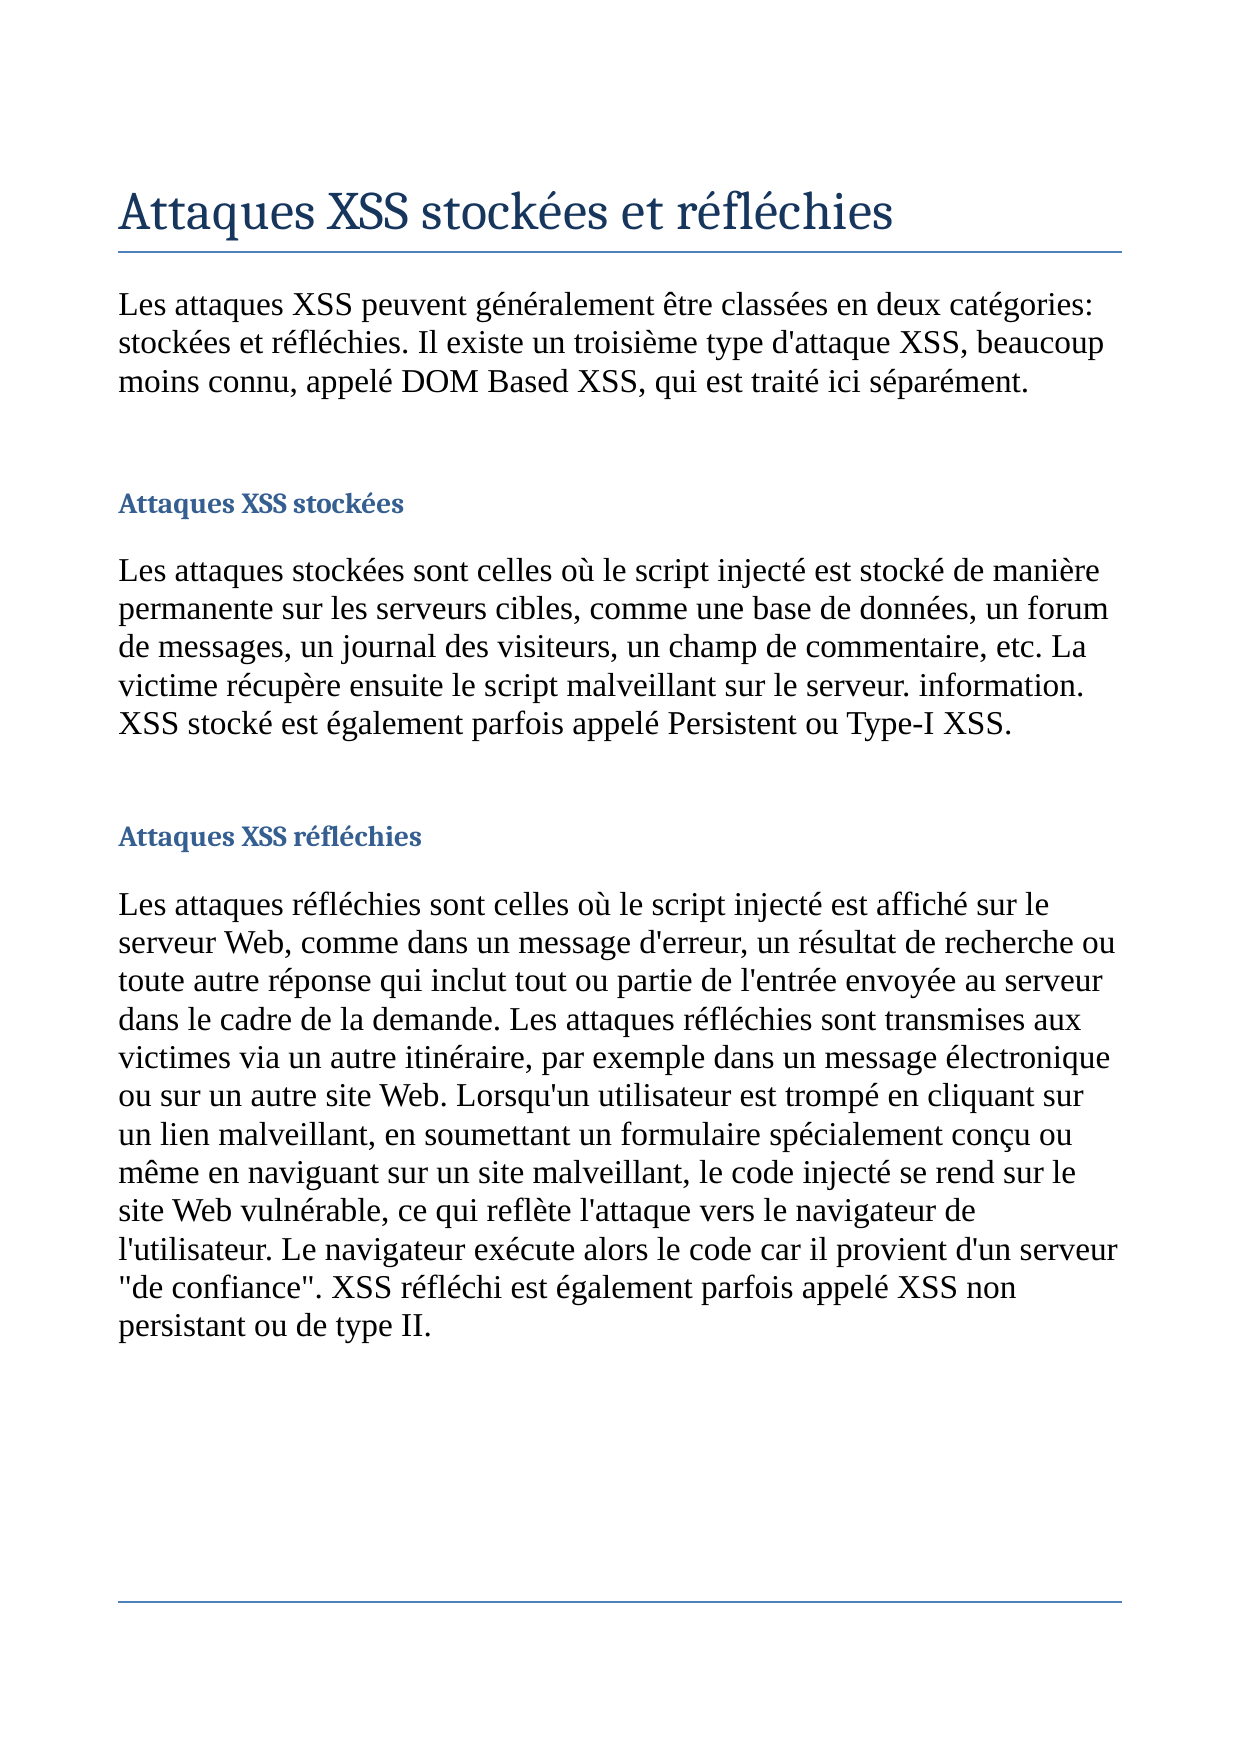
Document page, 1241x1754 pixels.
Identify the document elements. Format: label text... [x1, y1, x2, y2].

title Attaques XSS stockées et réfléchies [118, 180, 1122, 251]
text Les attaques XSS peuvent généralement être classées en deux catégories: stockées et réfléchies. Il existe un troisième type d'attaque XSS, beaucoup moins connu, appelé DOM Based XSS, qui est traité ici séparément. [118, 284, 1122, 399]
text Les attaques stockées sont celles où le script injecté est stocké de manière permanente sur les serveurs cibles, comme une base de données, un forum de messages, un journal des visiteurs, un champ de commentaire, etc. La victime récupère ensuite le script malveillant sur le serveur. information. XSS stocké est également parfois appelé Persistent ou Type-I XSS. [118, 550, 1122, 742]
subtitle Attaques XSS stockées [118, 488, 1122, 521]
text Les attaques réfléchies sont celles où le script injecté est affiché sur le serveur Web, comme dans un message d'erreur, un résultat de recherche ou toute autre réponse qui inclut tout ou partie de l'entrée envoyée au serveur dans le cadre de la demande. Les attaques réfléchies sont transmises aux victimes via un autre itinéraire, par exemple dans un message électronique ou sur un autre site Web. Lorsqu'un utilisateur est trompé en cliquant sur un lien malveillant, en soumettant un formulaire spécialement conçu ou même en naviguant sur un site malveillant, le code injecté se rend sur le site Web vulnérable, ce qui reflète l'attaque vers le navigateur de l'utilisateur. Le navigateur exécute alors le code car il provient d'un serveur "de confiance". XSS réfléchi est également parfois appelé XSS non persistant ou de type II. [118, 884, 1122, 1344]
subtitle Attaques XSS réfléchies [118, 820, 1122, 854]
